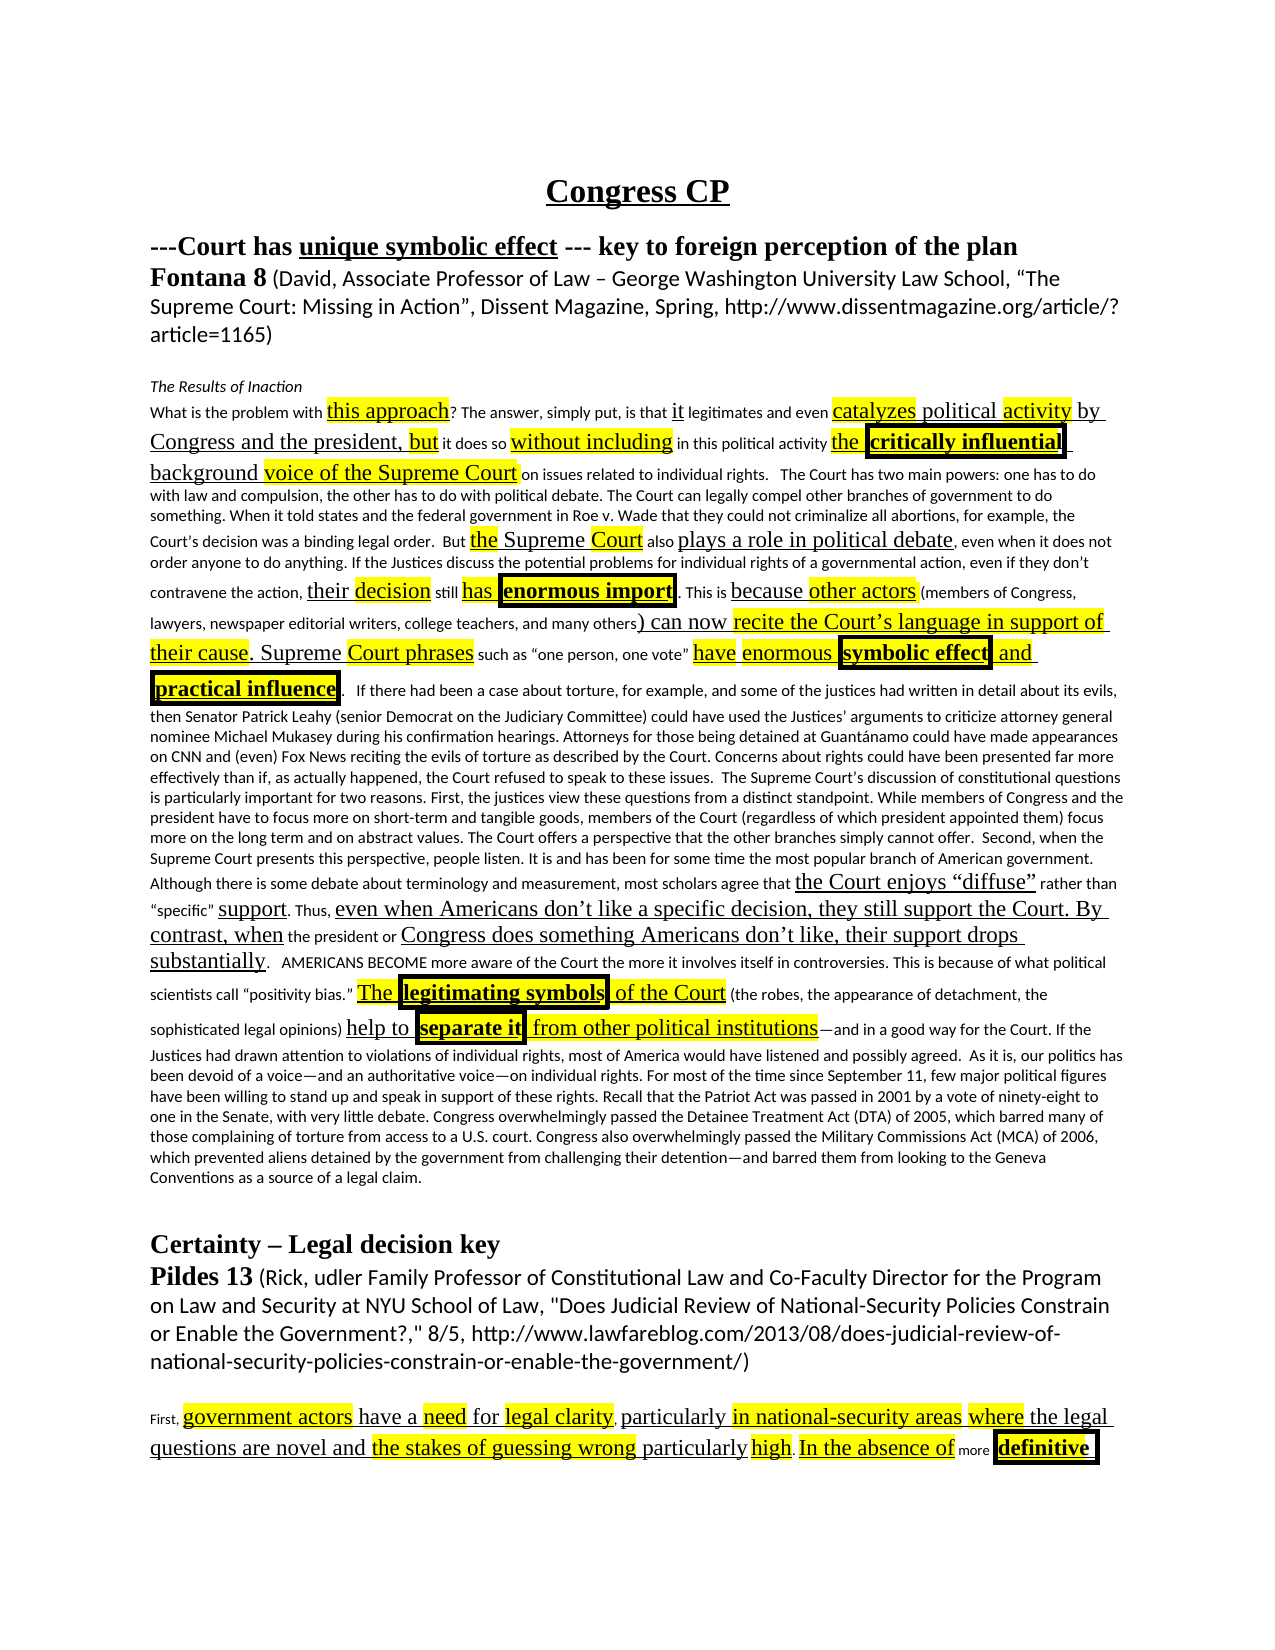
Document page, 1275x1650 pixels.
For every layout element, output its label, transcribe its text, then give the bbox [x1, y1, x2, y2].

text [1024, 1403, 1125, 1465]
subtitle Congress CP [150, 171, 1125, 209]
subtitle Certainty – Legal decision key [150, 1229, 1125, 1260]
text The Results of Inaction What is the problem with this approach? The answer, simply put, is that it legitimates and even catalyzes political activity by Congress and the president, but it does so without including in this political activity the critically influential background voice of the Supreme Court on issues related to individual rights. The Court has two main powers: one has to do with law and compulsion, the other has to do with political debate. The Court can legally compel other branches of government to do something. When it told states and the federal government in Roe v. Wade that they could not criminalize all abortions, for example, the Court’s decision was a binding legal order. But the Supreme Court also plays a role in political debate, even when it does not order anyone to do anything. If the Justices discuss the potential problems for individual rights of a governmental action, even if they don’t contravene the action, their decision still has enormous import. This is because other actors (members of Congress, lawyers, newspaper editorial writers, college teachers, and many others) can now recite the Court’s language in support of their cause. Supreme Court phrases such as “one person, one vote” have enormous symbolic effect and practical influence. If there had been a case about torture, for example, and some of the justices had written in detail about its evils, then Senator Patrick Leahy (senior Democrat on the Judiciary Committee) could have used the Justices’ arguments to criticize attorney general nominee Michael Mukasey during his confirmation hearings. Attorneys for those being detained at Guantánamo could have made appearances on CNN and (even) Fox News reciting the evils of torture as described by the Court. Concerns about rights could have been presented far more effectively than if, as actually happened, the Court refused to speak to these issues. The Supreme Court’s discussion of constitutional questions is particularly important for two reasons. First, the justices view these questions from a distinct standpoint. While members of Congress and the president have to focus more on short-term and tangible goods, members of the Court (regardless of which president appointed them) focus more on the long term and on abstract values. The Court offers a perspective that the other branches simply cannot offer. Second, when the Supreme Court presents this perspective, people listen. It is and has been for some time the most popular branch of American government. Although there is some debate about terminology and measurement, most scholars agree that the Court enjoys “diffuse” rather than “specific” support. Thus, even when Americans don’t like a specific decision, they still support the Court. By contrast, when the president or Congress does something Americans don’t like, their support drops substantially. AMERICANS BECOME more aware of the Court the more it involves itself in controversies. This is because of what political scientists call “positivity bias.” The legitimating symbols of the Court (the robes, the appearance of detachment, the sophisticated legal opinions) help to separate it from other political institutions—and in a good way for the Court. If the Justices had drawn attention to violations of individual rights, most of would have listened and possibly agreed. As it is, our politics has been devoid of a voice—and an authoritative voice—on individual rights. For most of the time since September 11, few major political figures have been willing to stand up and speak in support of these rights. Recall that the Patriot Act was passed in 2001 by a vote of ninety-eight to one in the Senate, with very little debate. Congress overwhelmingly passed the Detainee Treatment Act (DTA) of 2005, which barred many of those complaining of torture from access to a court. Congress also overwhelmingly passed the Military Commissions Act (MCA) of 2006, which prevented aliens detained by the government from challenging their detention—and barred them from looking to the Geneva Conventions as a source of a legal claim. [150, 376, 1125, 1187]
text Fontana 8 (David, Associate Professor of Law – , “The Supreme Court: Missing in Action”, Dissent Magazine, Spring, http://www.dissentmagazine.org/article/?article=1165) [150, 261, 1125, 348]
text Pildes 13 (Rick, udler Family Professor of Constitutional Law and Co-Faculty Director for the Program on Law and Security at NYU School of Law, "Does Judicial Review of National-Security Policies Constrain or Enable the Government?," 8/5, http://www.lawfareblog.com/2013/08/does-judicial-review-of-national-security-policies-constrain-or-enable-the-government/) [150, 1260, 1125, 1375]
subtitle ---Court has unique symbolic effect --- key to foreign perception of the plan [150, 230, 1125, 261]
